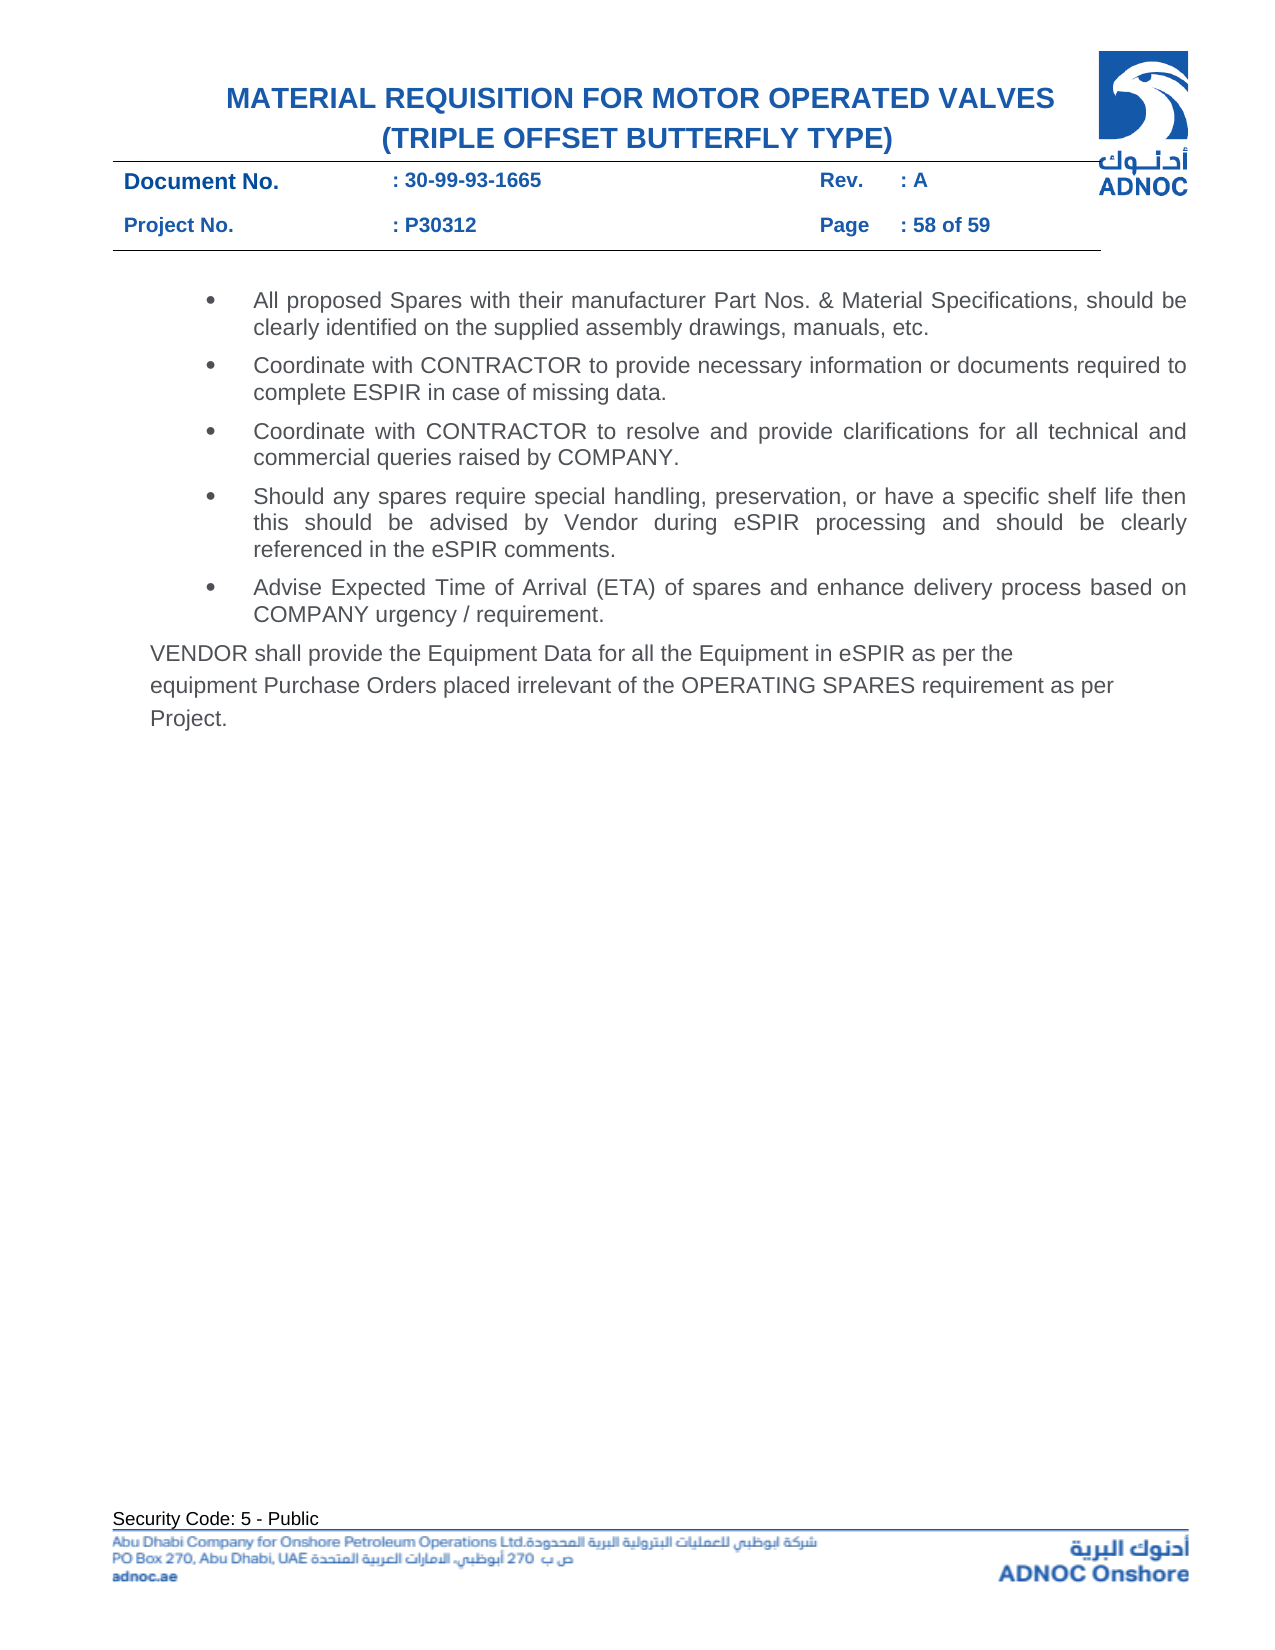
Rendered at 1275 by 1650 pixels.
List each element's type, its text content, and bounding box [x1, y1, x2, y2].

list Coordinate with CONTRACTOR to provide necessary information or documents required to complete ESPIR in case of missing data. [207, 352, 1188, 405]
list Advise Expected Time of Arrival (ETA) of spares and enhance delivery process based on COMPANY urgency / requirement. [207, 574, 1188, 627]
list Coordinate with CONTRACTOR to resolve and provide clarifications for all technical and commercial queries raised by COMPANY. [207, 418, 1188, 470]
text VENDOR shall provide the Equipment Data for all the Equipment in eSPIR as per the equipment Purchase Orders placed irrelevant of the OPERATING SPARES requirement as per Project. [150, 639, 1125, 732]
list All proposed Spares with their manufacturer Part Nos. & Material Specifications, should be clearly identified on the supplied assembly drawings, manuals, etc. [207, 287, 1188, 340]
list Should any spares require special handling, preservation, or have a specific shelf life then this should be advised by Vendor during eSPIR processing and should be clearly referenced in the eSPIR comments. [207, 483, 1188, 562]
